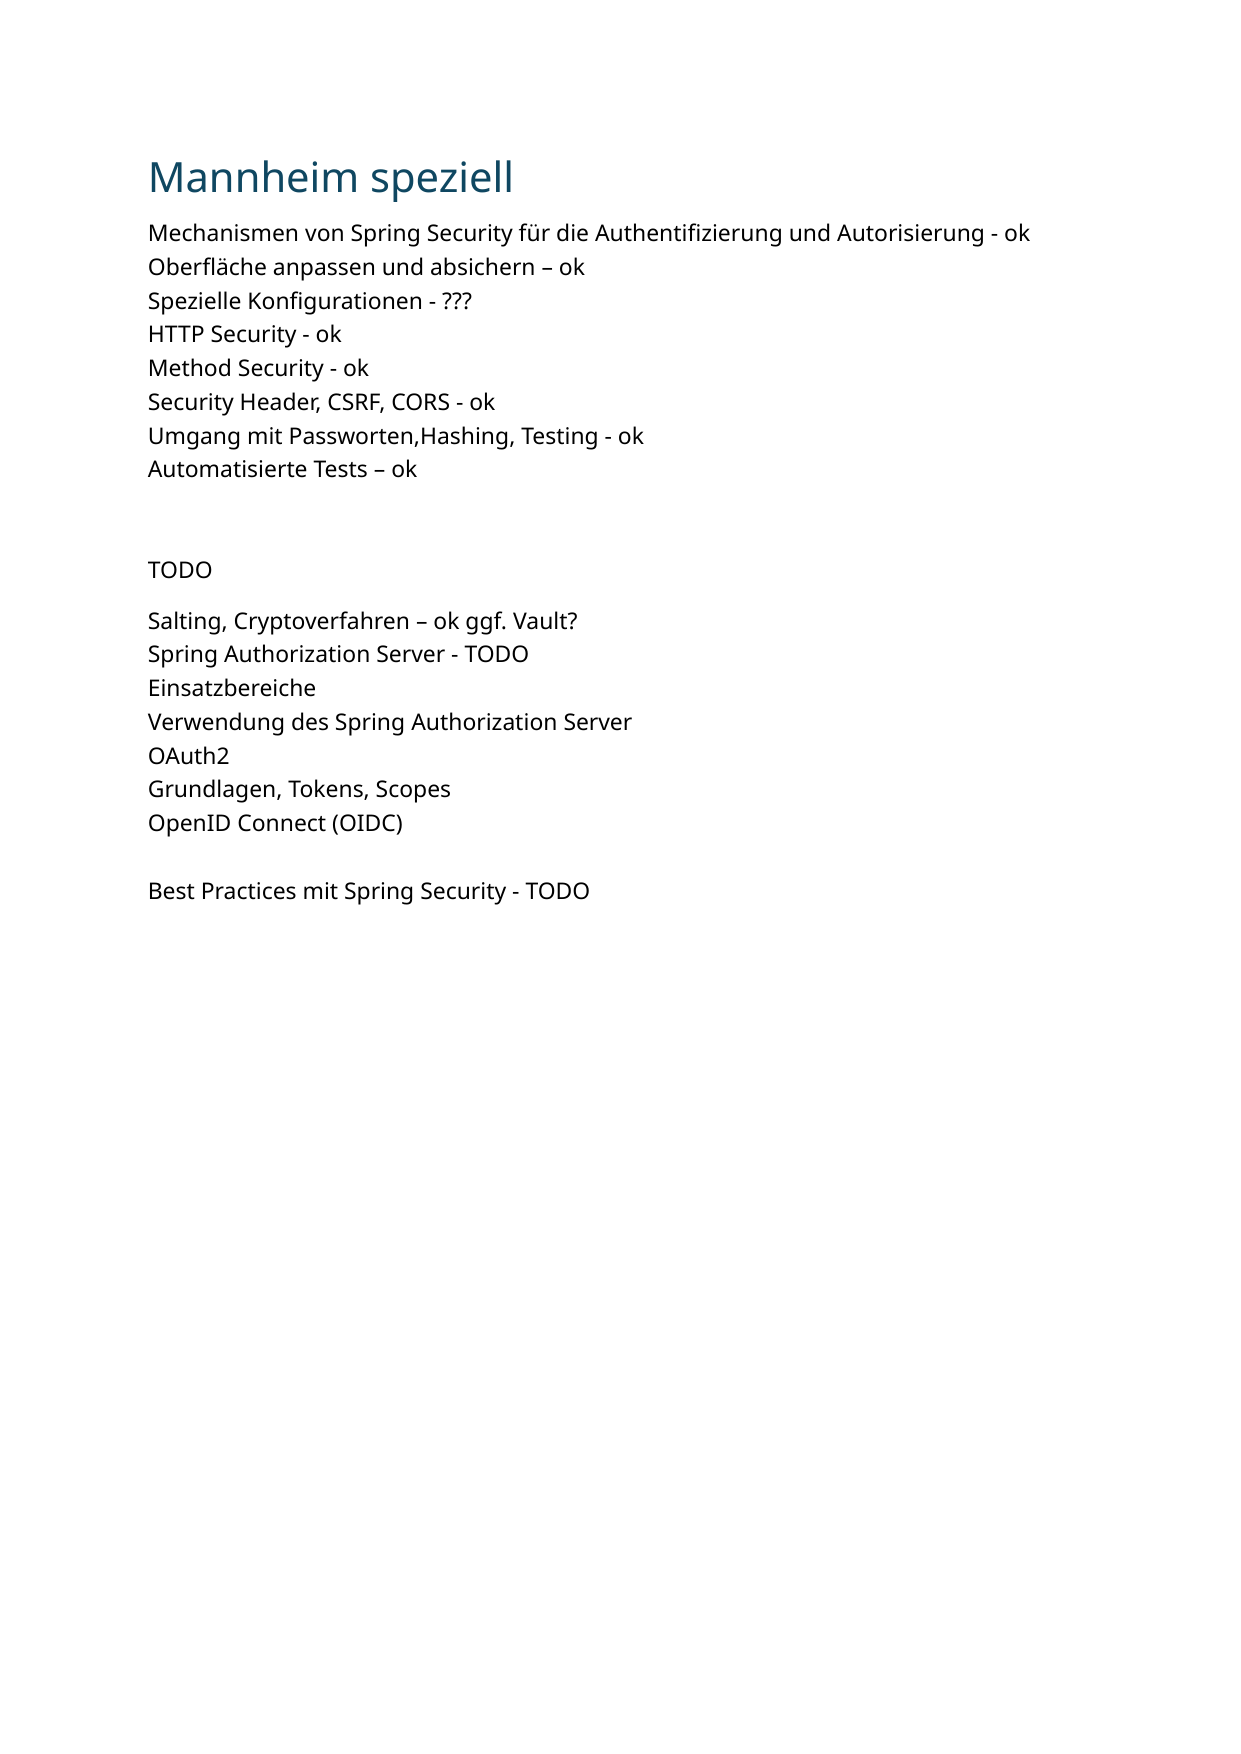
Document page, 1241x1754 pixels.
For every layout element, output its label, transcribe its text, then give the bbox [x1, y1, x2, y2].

text TODO [148, 554, 1093, 586]
subtitle Mannheim speziell [148, 148, 1093, 204]
text Salting, Cryptoverfahren – ok ggf. Vault? Spring Authorization Server - TODO Einsatzbereiche Verwendung des Spring Authorization Server OAuth2 Grundlagen, Tokens, Scopes OpenID Connect (OIDC) Best Practices mit Spring Security - TODO [148, 605, 1093, 906]
text Mechanismen von Spring Security für die Authentifizierung und Autorisierung - ok Oberfläche anpassen und absichern – ok Spezielle Konfigurationen - ??? HTTP Security - ok Method Security - ok Security Header, CSRF, CORS - ok Umgang mit Passworten,Hashing, Testing - ok Automatisierte Tests – ok [148, 217, 1093, 485]
